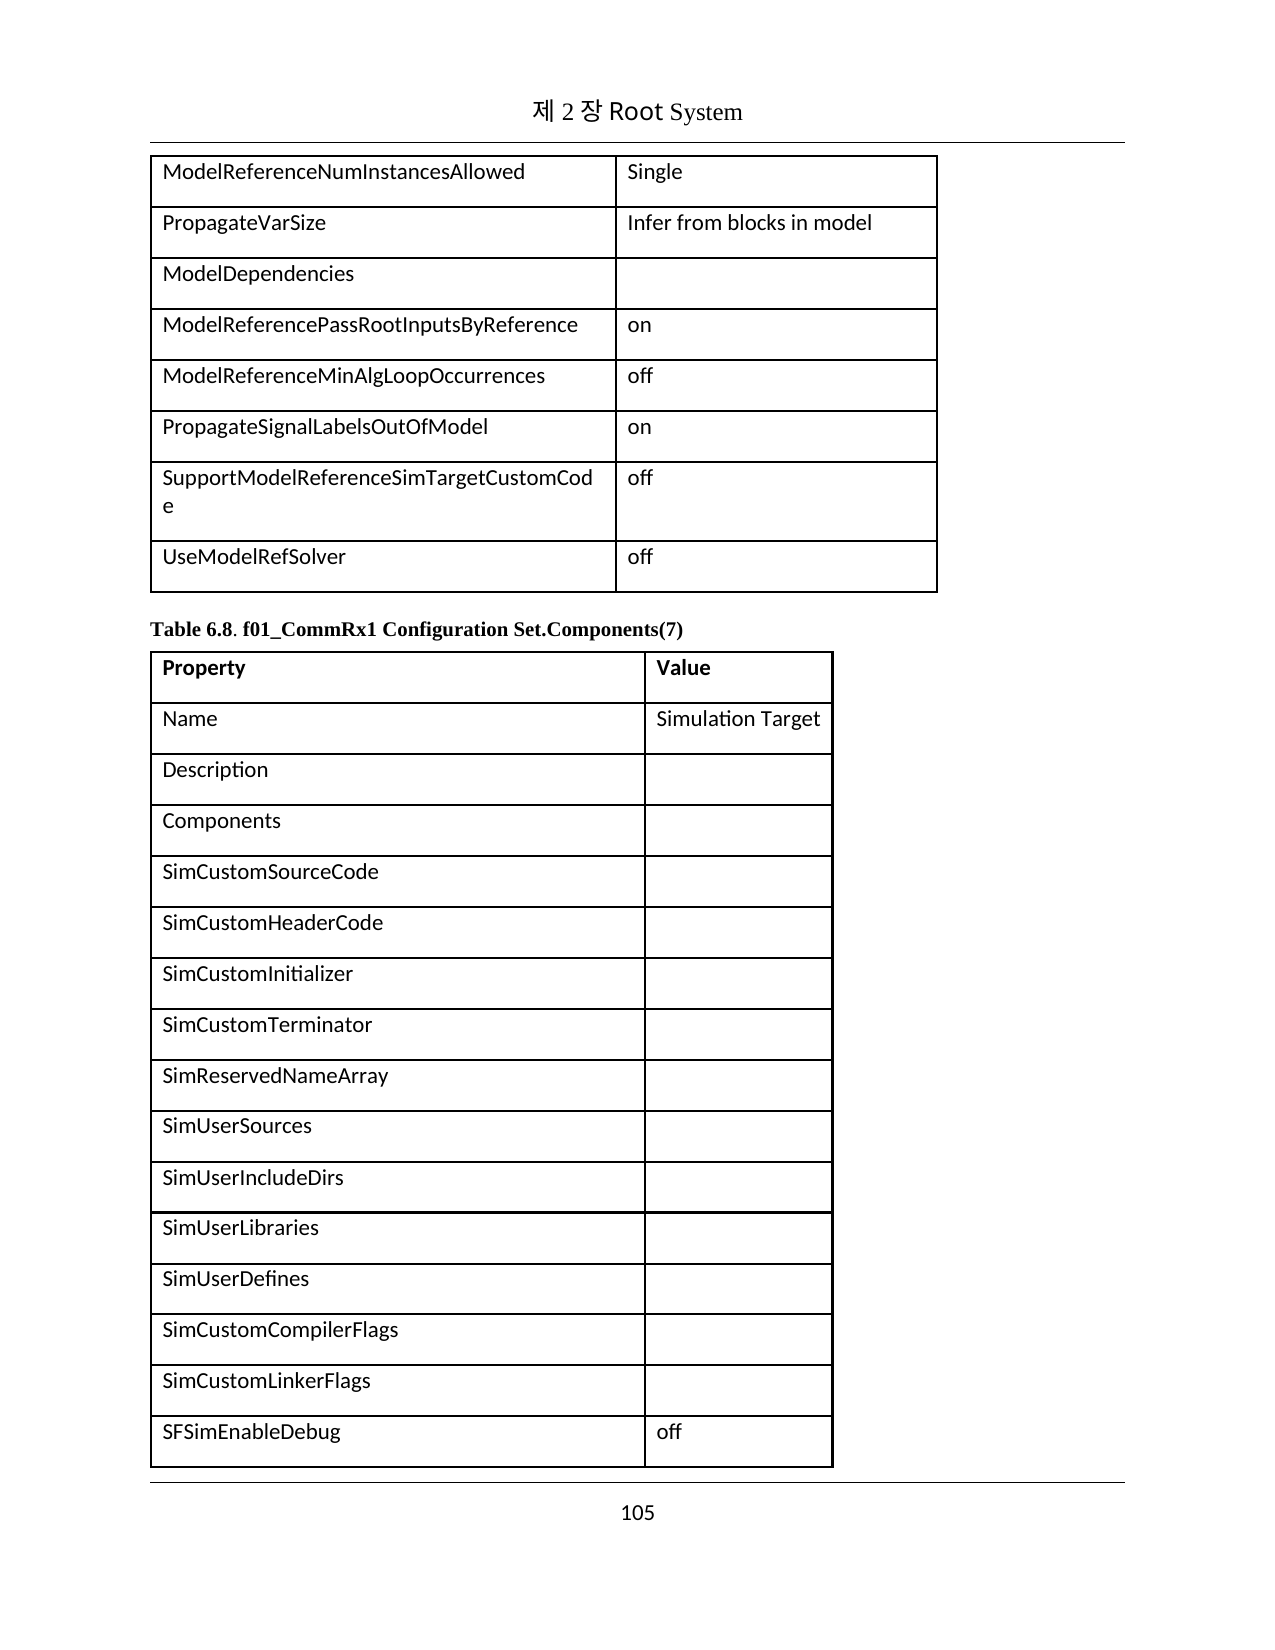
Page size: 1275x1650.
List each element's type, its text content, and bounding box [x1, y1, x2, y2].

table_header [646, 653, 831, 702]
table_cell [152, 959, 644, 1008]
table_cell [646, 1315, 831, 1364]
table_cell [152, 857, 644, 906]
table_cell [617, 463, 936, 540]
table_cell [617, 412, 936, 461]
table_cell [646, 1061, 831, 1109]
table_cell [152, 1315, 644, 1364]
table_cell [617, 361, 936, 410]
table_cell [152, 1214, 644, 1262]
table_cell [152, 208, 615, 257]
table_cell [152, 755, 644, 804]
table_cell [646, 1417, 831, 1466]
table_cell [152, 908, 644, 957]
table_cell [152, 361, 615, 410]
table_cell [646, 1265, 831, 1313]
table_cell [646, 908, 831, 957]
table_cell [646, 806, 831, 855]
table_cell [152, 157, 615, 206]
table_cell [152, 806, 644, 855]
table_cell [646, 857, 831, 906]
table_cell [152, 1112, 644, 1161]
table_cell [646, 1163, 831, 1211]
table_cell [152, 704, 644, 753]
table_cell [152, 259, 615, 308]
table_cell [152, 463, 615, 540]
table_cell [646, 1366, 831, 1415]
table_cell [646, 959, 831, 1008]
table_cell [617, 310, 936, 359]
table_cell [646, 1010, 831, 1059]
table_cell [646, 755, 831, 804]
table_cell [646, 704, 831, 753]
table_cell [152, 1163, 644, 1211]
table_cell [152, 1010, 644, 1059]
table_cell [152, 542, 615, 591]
title Table 6.8. f01_CommRx1 Configuration Set.Components(7) [150, 614, 1125, 641]
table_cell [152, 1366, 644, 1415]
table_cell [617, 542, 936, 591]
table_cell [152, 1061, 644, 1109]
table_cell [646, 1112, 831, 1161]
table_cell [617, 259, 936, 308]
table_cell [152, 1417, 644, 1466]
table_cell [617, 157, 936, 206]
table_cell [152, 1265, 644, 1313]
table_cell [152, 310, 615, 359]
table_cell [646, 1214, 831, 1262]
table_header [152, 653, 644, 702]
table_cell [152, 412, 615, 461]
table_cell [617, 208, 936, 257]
